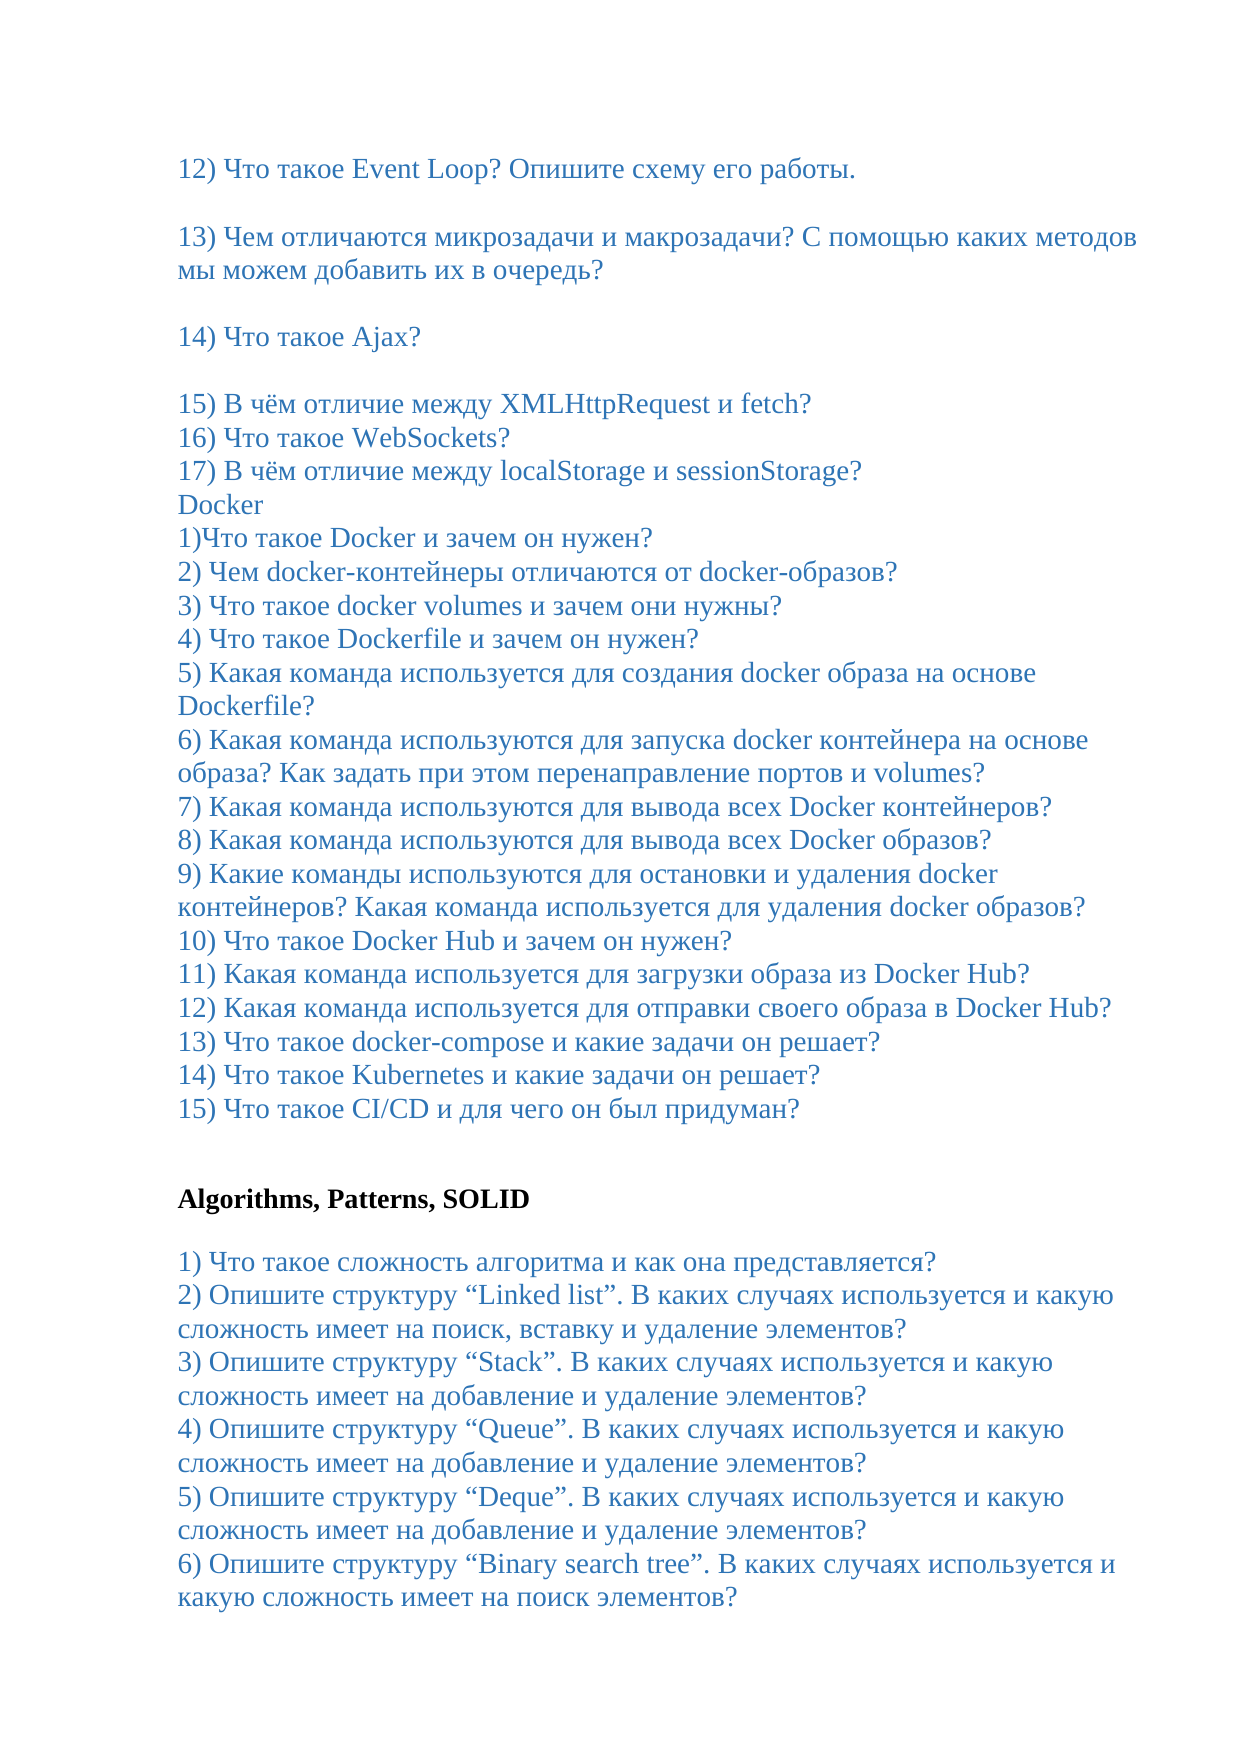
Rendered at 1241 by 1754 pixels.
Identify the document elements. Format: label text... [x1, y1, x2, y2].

text 16) Что такое WebSockets? [177, 420, 1152, 453]
text 5) Опишите структуру “Deque”. В каких случаях используется и какую сложность имеет на добавление и удаление элементов? [177, 1479, 1152, 1546]
text 12) Что такое Event Loop? Опишите схему его работы. [177, 152, 1152, 185]
text 7) Какая команда используются для вывода всех Docker контейнеров? [177, 789, 1152, 822]
text 9) Какие команды используются для остановки и удаления docker контейнеров? Какая команда используется для удаления docker образов? [177, 856, 1152, 923]
text 2) Чем docker-контейнеры отличаются от docker-образов? [177, 554, 1152, 588]
text 5) Какая команда используется для создания docker образа на основе Dockerfile? [177, 655, 1152, 722]
subtitle Algorithms, Patterns, SOLID [177, 1182, 1152, 1215]
text 4) Что такое Dockerfile и зачем он нужен? [177, 621, 1152, 655]
text 3) Опишите структуру “Stack”. В каких случаях используется и какую сложность имеет на добавление и удаление элементов? [177, 1344, 1152, 1412]
text 6) Опишите структуру “Binary search tree”. В каких случаях используется и какую сложность имеет на поиск элементов? [177, 1546, 1152, 1613]
text 17) В чём отличие между localStorage и sessionStorage? [177, 453, 1152, 487]
text 3) Что такое docker volumes и зачем они нужны? [177, 588, 1152, 621]
text 6) Какая команда используются для запуска docker контейнера на основе образа? Как задать при этом перенаправление портов и volumes? [177, 722, 1152, 789]
text 2) Опишите структуру “Linked list”. В каких случаях используется и какую сложность имеет на поиск, вставку и удаление элементов? [177, 1277, 1152, 1344]
text 15) В чём отличие между XMLHttpRequest и fetch? [177, 386, 1152, 420]
text 12) Какая команда используется для отправки своего образа в Docker Hub? [177, 990, 1152, 1024]
text 1)Что такое Docker и зачем он нужен? [177, 521, 1152, 554]
text 13) Что такое docker-compose и какие задачи он решает? [177, 1024, 1152, 1057]
text 4) Опишите структуру “Queue”. В каких случаях используется и какую сложность имеет на добавление и удаление элементов? [177, 1412, 1152, 1479]
text 11) Какая команда используется для загрузки образа из Docker Hub? [177, 957, 1152, 990]
text 8) Какая команда используются для вывода всех Docker образов? [177, 822, 1152, 856]
text 1) Что такое сложность алгоритма и как она представляется? [177, 1244, 1152, 1277]
text 15) Что такое CI/CD и для чего он был придуман? [177, 1091, 1152, 1124]
text Docker [177, 487, 1152, 521]
text 14) Что такое Ajax? [177, 319, 1152, 353]
text 13) Чем отличаются микрозадачи и макрозадачи? С помощью каких методов мы можем добавить их в очередь? [177, 219, 1152, 286]
text 10) Что такое Docker Hub и зачем он нужен? [177, 923, 1152, 957]
text 14) Что такое Kubernetes и какие задачи он решает? [177, 1057, 1152, 1091]
